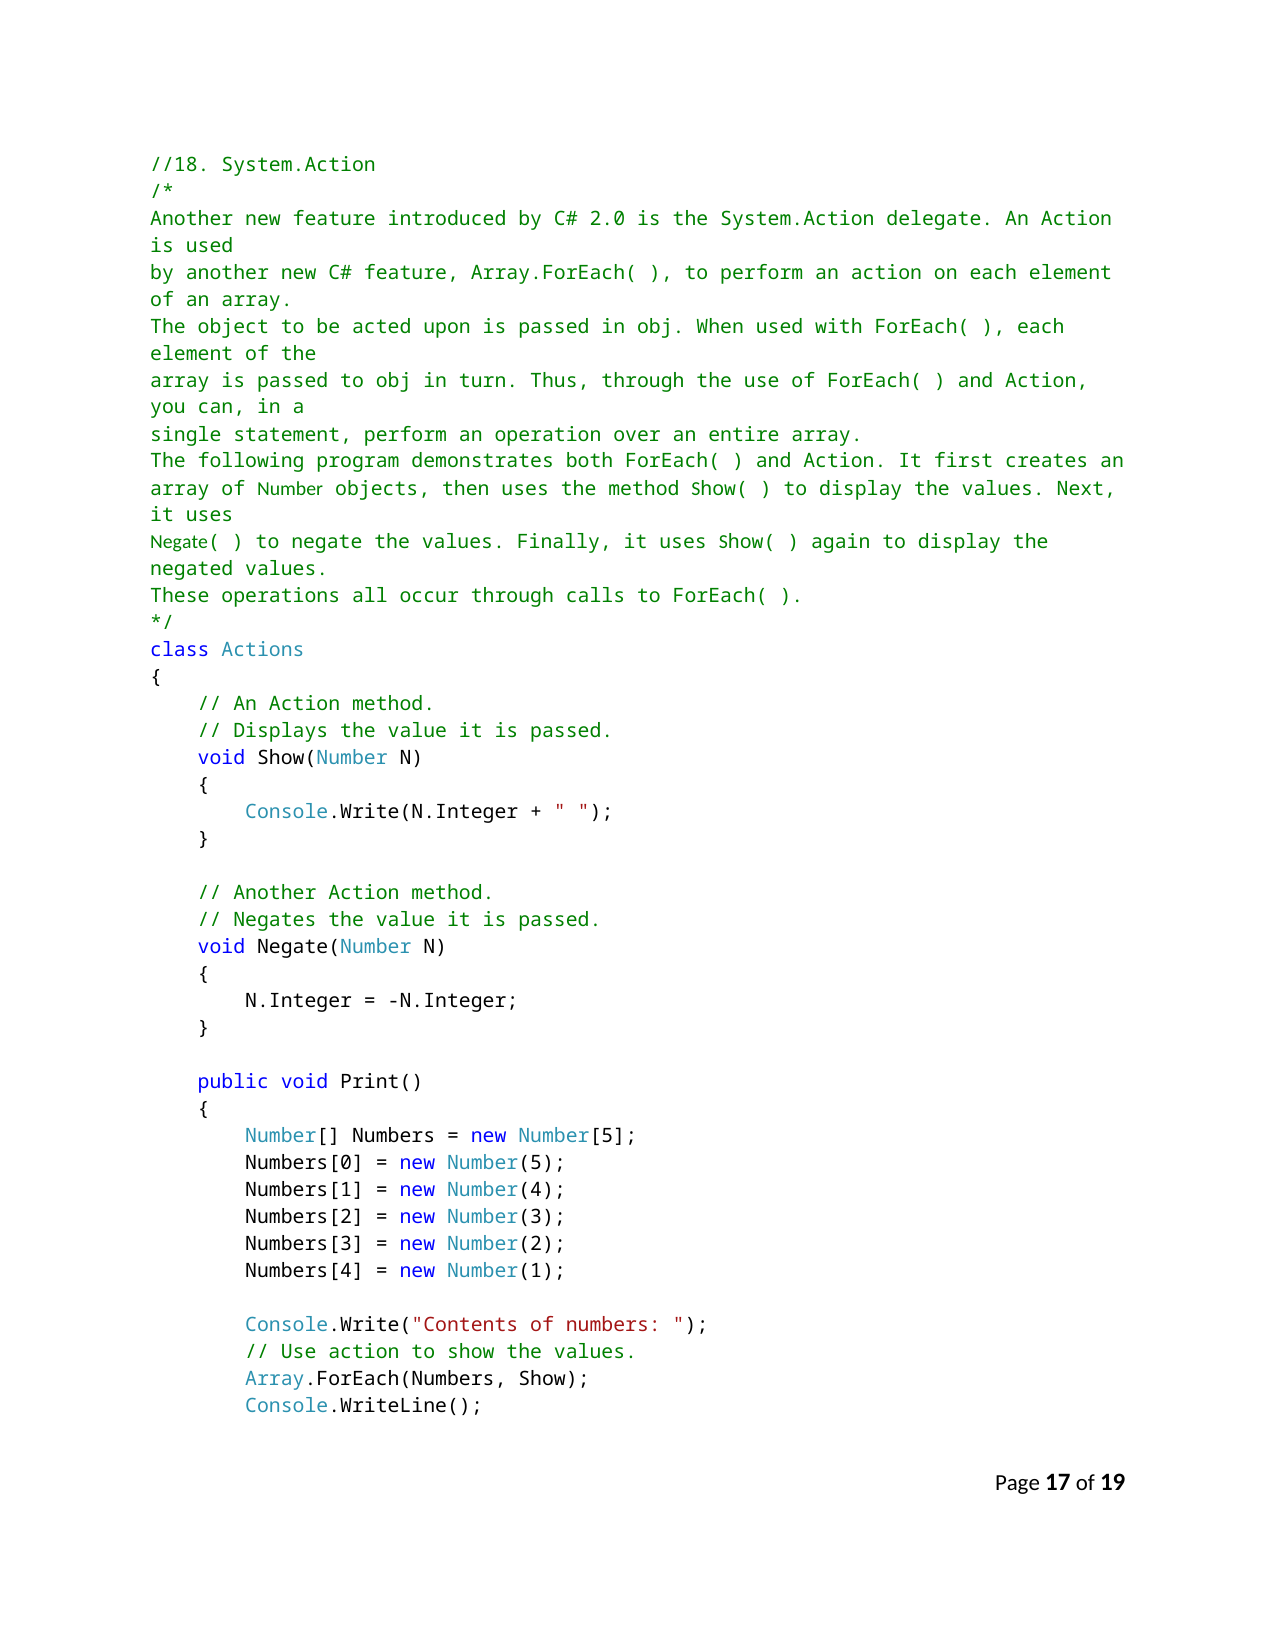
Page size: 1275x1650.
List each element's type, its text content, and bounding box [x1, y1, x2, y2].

text Console.Write(N.Integer + " "); [150, 797, 1125, 824]
text public void Print() [150, 1067, 1125, 1094]
text Negate( ) to negate the values. Finally, it uses Show( ) again to display the negated values. [150, 528, 1125, 582]
text Console.Write("Contents of numbers: "); [150, 1310, 1125, 1337]
text Console.WriteLine(); [150, 1391, 1125, 1418]
text array is passed to obj in turn. Thus, through the use of ForEach( ) and Action, you can, in a [150, 366, 1125, 420]
text // Negates the value it is passed. [150, 905, 1125, 932]
text N.Integer = -N.Integer; [150, 986, 1125, 1013]
text The object to be acted upon is passed in obj. When used with ForEach( ), each element of the [150, 312, 1125, 366]
text single statement, perform an operation over an entire array. [150, 420, 1125, 447]
text } [150, 824, 1125, 851]
text { [150, 1094, 1125, 1121]
text void Negate(Number N) [150, 932, 1125, 959]
text class Actions [150, 636, 1125, 663]
text Another new feature introduced by C# 2.0 is the System.Action delegate. An Action is used [150, 204, 1125, 258]
text // An Action method. [150, 689, 1125, 717]
text Numbers[4] = new Number(1); [150, 1256, 1125, 1283]
text } [150, 1013, 1125, 1040]
text */ [150, 609, 1125, 636]
text // Use action to show the values. [150, 1337, 1125, 1364]
text by another new C# feature, Array.ForEach( ), to perform an action on each element of an array. [150, 258, 1125, 312]
text { [150, 959, 1125, 986]
text These operations all occur through calls to ForEach( ). [150, 582, 1125, 609]
text /* [150, 177, 1125, 204]
text Numbers[1] = new Number(4); [150, 1175, 1125, 1202]
text The following program demonstrates both ForEach( ) and Action. It first creates an [150, 447, 1125, 474]
text Numbers[3] = new Number(2); [150, 1229, 1125, 1256]
text Numbers[2] = new Number(3); [150, 1202, 1125, 1229]
text void Show(Number N) [150, 743, 1125, 771]
text // Displays the value it is passed. [150, 717, 1125, 743]
text Number[] Numbers = new Number[5]; [150, 1121, 1125, 1148]
text { [150, 663, 1125, 689]
text Array.ForEach(Numbers, Show); [150, 1364, 1125, 1391]
text Numbers[0] = new Number(5); [150, 1148, 1125, 1175]
text // Another Action method. [150, 878, 1125, 905]
text array of Number objects, then uses the method Show( ) to display the values. Next, it uses [150, 474, 1125, 528]
text //18. System.Action [150, 150, 1125, 177]
text { [150, 771, 1125, 797]
